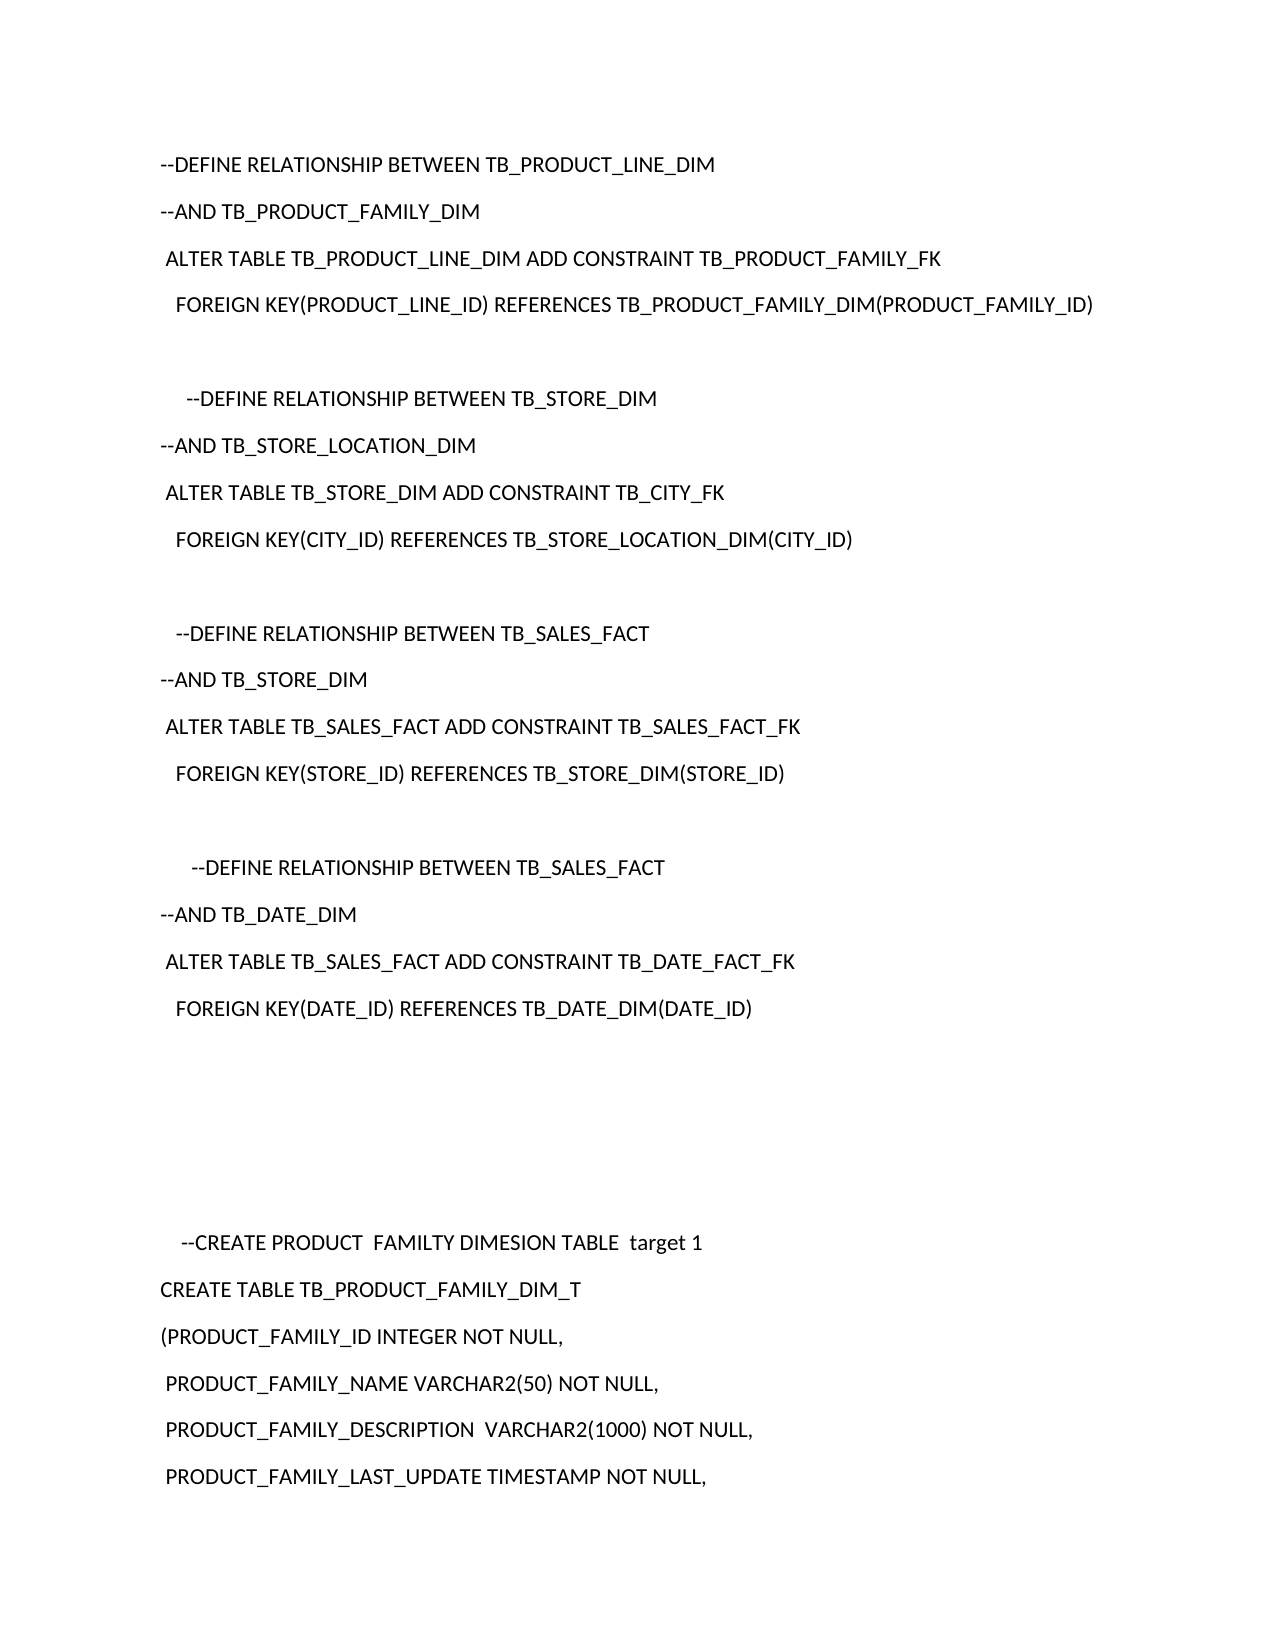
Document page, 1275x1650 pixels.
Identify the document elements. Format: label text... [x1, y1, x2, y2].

text --CREATE PRODUCT FAMILTY DIMESION TABLE target 1 [150, 1228, 1125, 1256]
text CREATE TABLE TB_PRODUCT_FAMILY_DIM_T [150, 1275, 1125, 1303]
text FOREIGN KEY(DATE_ID) REFERENCES TB_DATE_DIM(DATE_ID) [150, 994, 1125, 1022]
text --DEFINE RELATIONSHIP BETWEEN TB_SALES_FACT [150, 619, 1125, 647]
text (PRODUCT_FAMILY_ID INTEGER NOT NULL, [150, 1322, 1125, 1350]
text FOREIGN KEY(STORE_ID) REFERENCES TB_STORE_DIM(STORE_ID) [150, 759, 1125, 787]
text --AND TB_STORE_LOCATION_DIM [150, 431, 1125, 459]
text FOREIGN KEY(CITY_ID) REFERENCES TB_STORE_LOCATION_DIM(CITY_ID) [150, 525, 1125, 553]
text --DEFINE RELATIONSHIP BETWEEN TB_SALES_FACT [150, 853, 1125, 881]
text PRODUCT_FAMILY_DESCRIPTION VARCHAR2(1000) NOT NULL, [150, 1416, 1125, 1444]
text --DEFINE RELATIONSHIP BETWEEN TB_PRODUCT_LINE_DIM [150, 150, 1125, 178]
text --AND TB_PRODUCT_FAMILY_DIM [150, 197, 1125, 225]
text ALTER TABLE TB_PRODUCT_LINE_DIM ADD CONSTRAINT TB_PRODUCT_FAMILY_FK [150, 244, 1125, 272]
text --DEFINE RELATIONSHIP BETWEEN TB_STORE_DIM [150, 384, 1125, 412]
text ALTER TABLE TB_SALES_FACT ADD CONSTRAINT TB_DATE_FACT_FK [150, 947, 1125, 975]
text --AND TB_DATE_DIM [150, 900, 1125, 928]
text ALTER TABLE TB_STORE_DIM ADD CONSTRAINT TB_CITY_FK [150, 478, 1125, 506]
text ALTER TABLE TB_SALES_FACT ADD CONSTRAINT TB_SALES_FACT_FK [150, 712, 1125, 741]
text --AND TB_STORE_DIM [150, 666, 1125, 694]
text FOREIGN KEY(PRODUCT_LINE_ID) REFERENCES TB_PRODUCT_FAMILY_DIM(PRODUCT_FAMILY_ID) [150, 291, 1125, 319]
text PRODUCT_FAMILY_LAST_UPDATE TIMESTAMP NOT NULL, [150, 1462, 1125, 1491]
text PRODUCT_FAMILY_NAME VARCHAR2(50) NOT NULL, [150, 1369, 1125, 1397]
